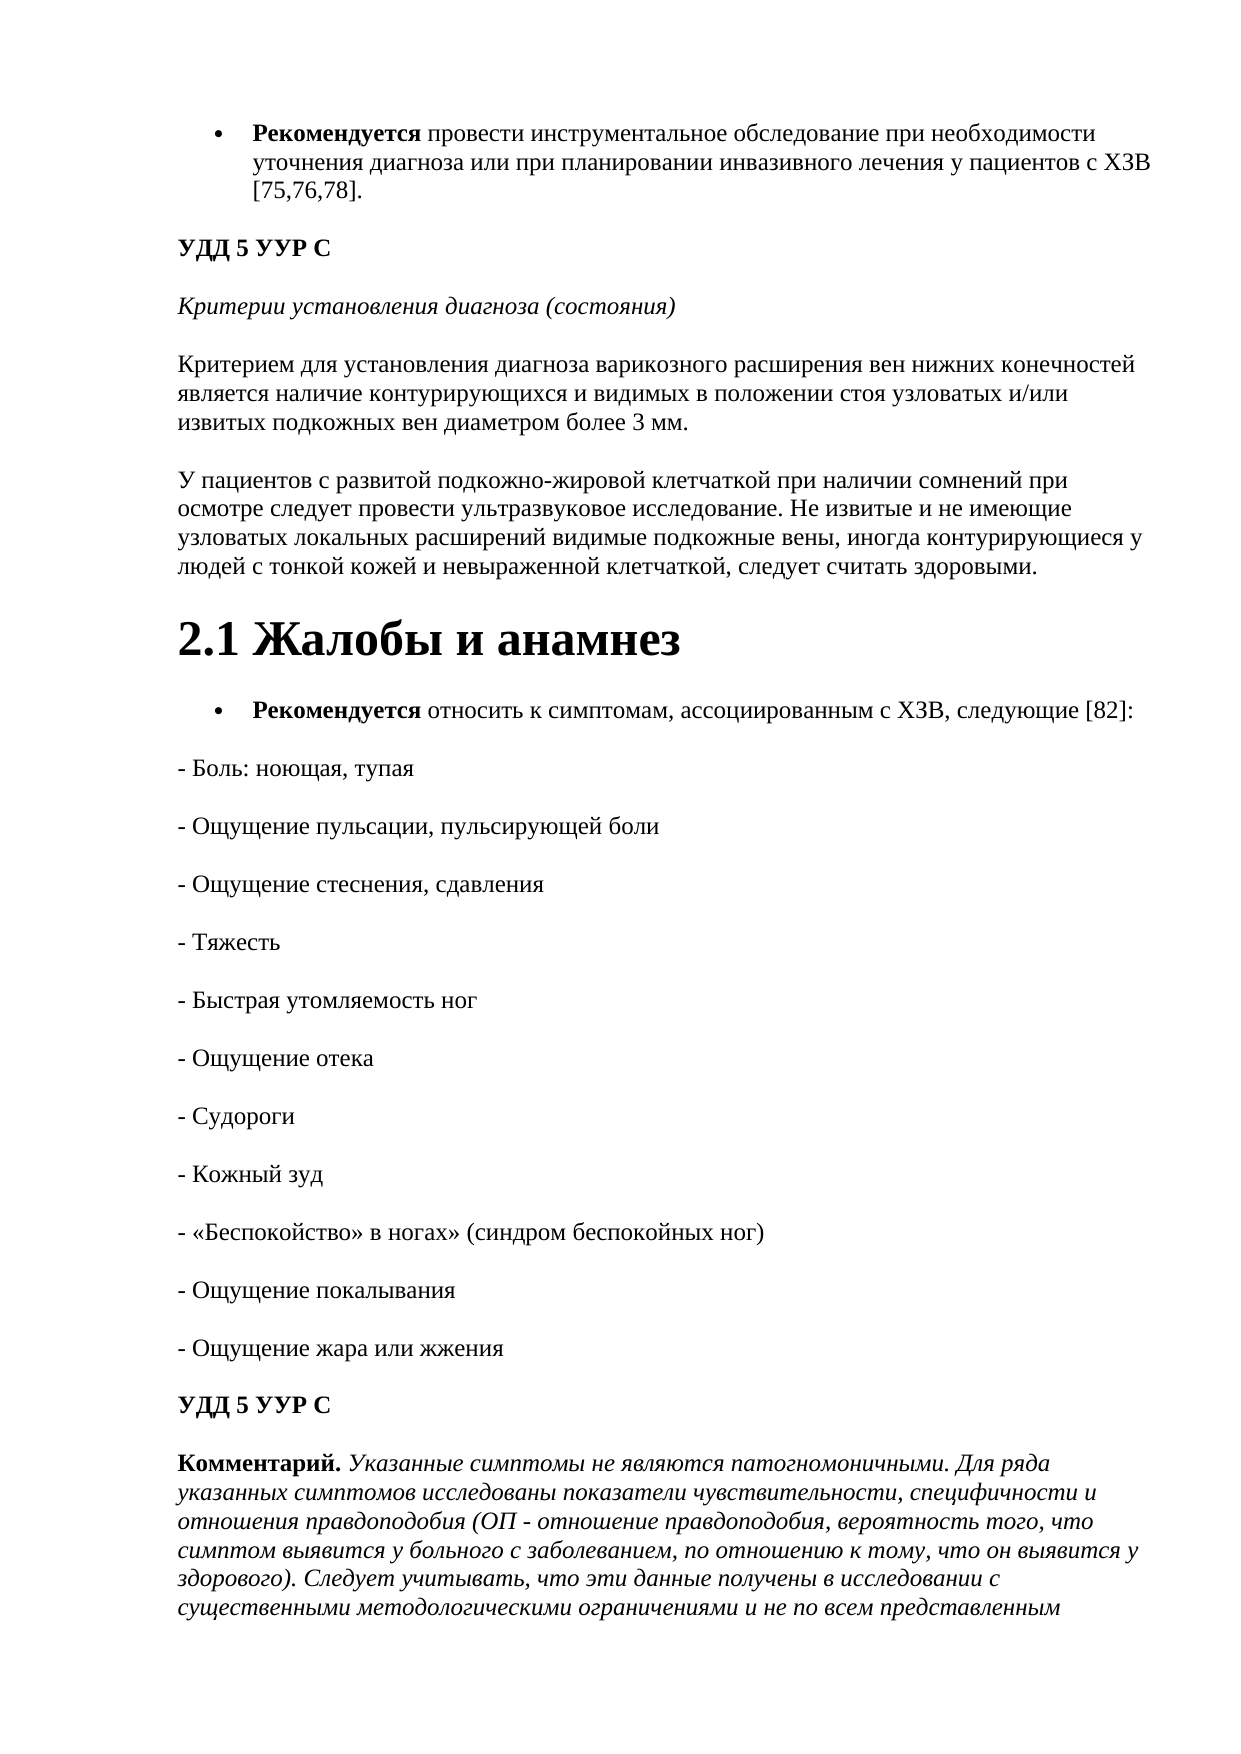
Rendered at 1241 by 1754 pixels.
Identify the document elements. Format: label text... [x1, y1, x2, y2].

text 2.1 Жалобы и анамнез [177, 609, 1152, 666]
text - Кожный зуд [177, 1159, 1152, 1188]
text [177, 1448, 1152, 1621]
text У пациентов с развитой подкожно-жировой клетчаткой при наличии сомнений при осмотре следует провести ультразвуковое исследование. Не извитые и не имеющие узловатых локальных расширений видимые подкожные вены, иногда контурирующиеся у людей с тонкой кожей и невыраженной клетчаткой, следует считать здоровыми. [177, 465, 1152, 580]
text - Ощущение стеснения, сдавления [177, 869, 1152, 898]
list Рекомендуется относить к симптомам, ассоциированным с ХЗВ, следующие [82]: [215, 696, 1152, 724]
text Критерии установления диагноза (состояния) [177, 291, 1152, 320]
text УДД 5 УУР С [177, 233, 1152, 262]
text - Тяжесть [177, 927, 1152, 956]
text - Ощущение жара или жжения [177, 1333, 1152, 1361]
list Рекомендуется провести инструментальное обследование при необходимости уточнения диагноза или при планировании инвазивного лечения у пациентов с ХЗВ [75,76,78]. [215, 118, 1152, 204]
text - Ощущение покалывания [177, 1275, 1152, 1303]
text Критерием для установления диагноза варикозного расширения вен нижних конечностей является наличие контурирующихся и видимых в положении стоя узловатых и/или извитых подкожных вен диаметром более 3 мм. [177, 349, 1152, 436]
text УДД 5 УУР С [177, 1391, 1152, 1419]
text - Судороги [177, 1101, 1152, 1130]
text - «Беспокойство» в ногах» (синдром беспокойных ног) [177, 1217, 1152, 1246]
text - Ощущение пульсации, пульсирующей боли [177, 811, 1152, 840]
text - Быстрая утомляемость ног [177, 985, 1152, 1014]
text - Ощущение отека [177, 1043, 1152, 1072]
text - Боль: ноющая, тупая [177, 753, 1152, 782]
